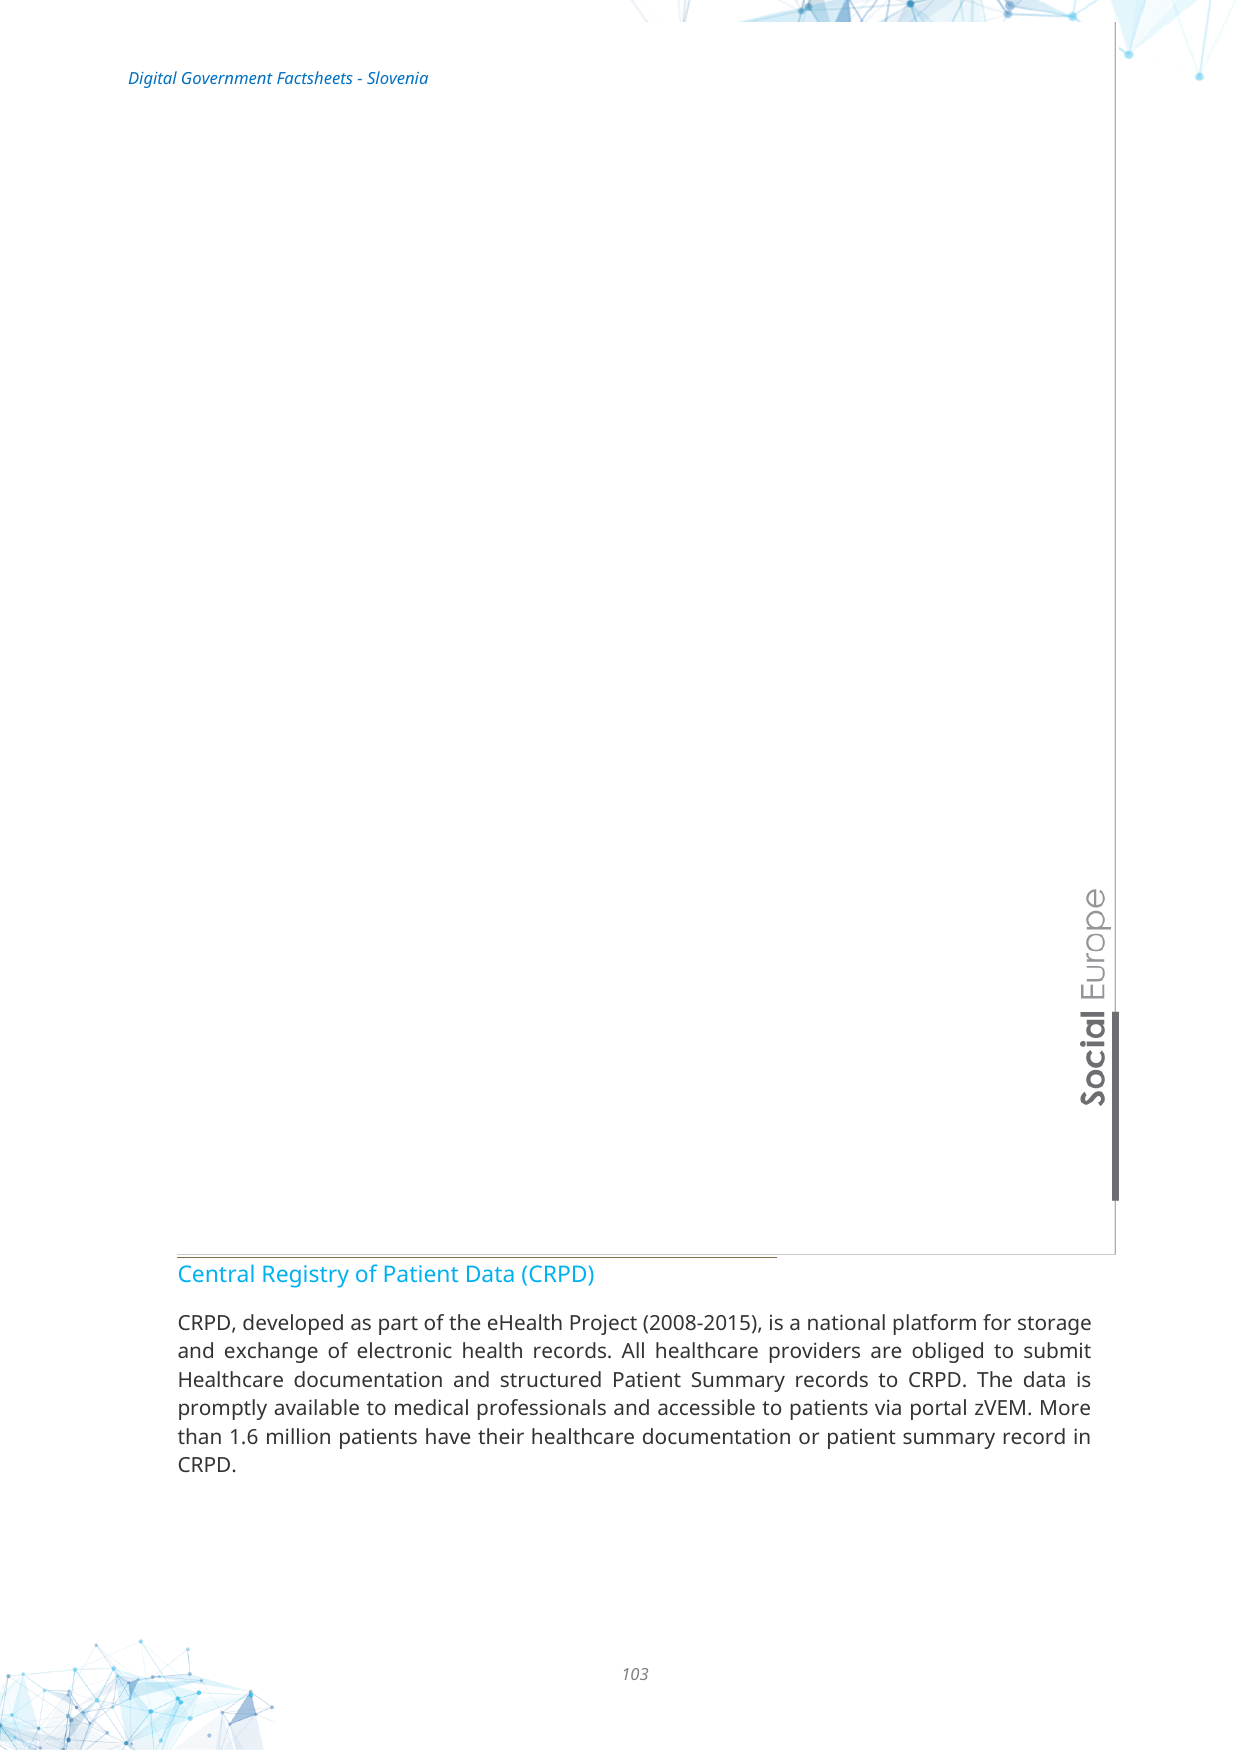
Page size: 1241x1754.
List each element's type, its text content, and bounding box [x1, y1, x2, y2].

text CRPD, developed as part of the eHealth Project (2008-2015), is a national platform for storage and exchange of electronic health records. All healthcare providers are obliged to submit Healthcare documentation and structured Patient Summary records to CRPD. The data is promptly available to medical professionals and accessible to patients via portal zVEM. More than 1.6 million patients have their healthcare documentation or patient summary record in CRPD. [177, 1308, 1092, 1479]
picture [177, 22, 1119, 1255]
subtitle Central Registry of Patient Data (CRPD) [177, 1258, 1092, 1289]
